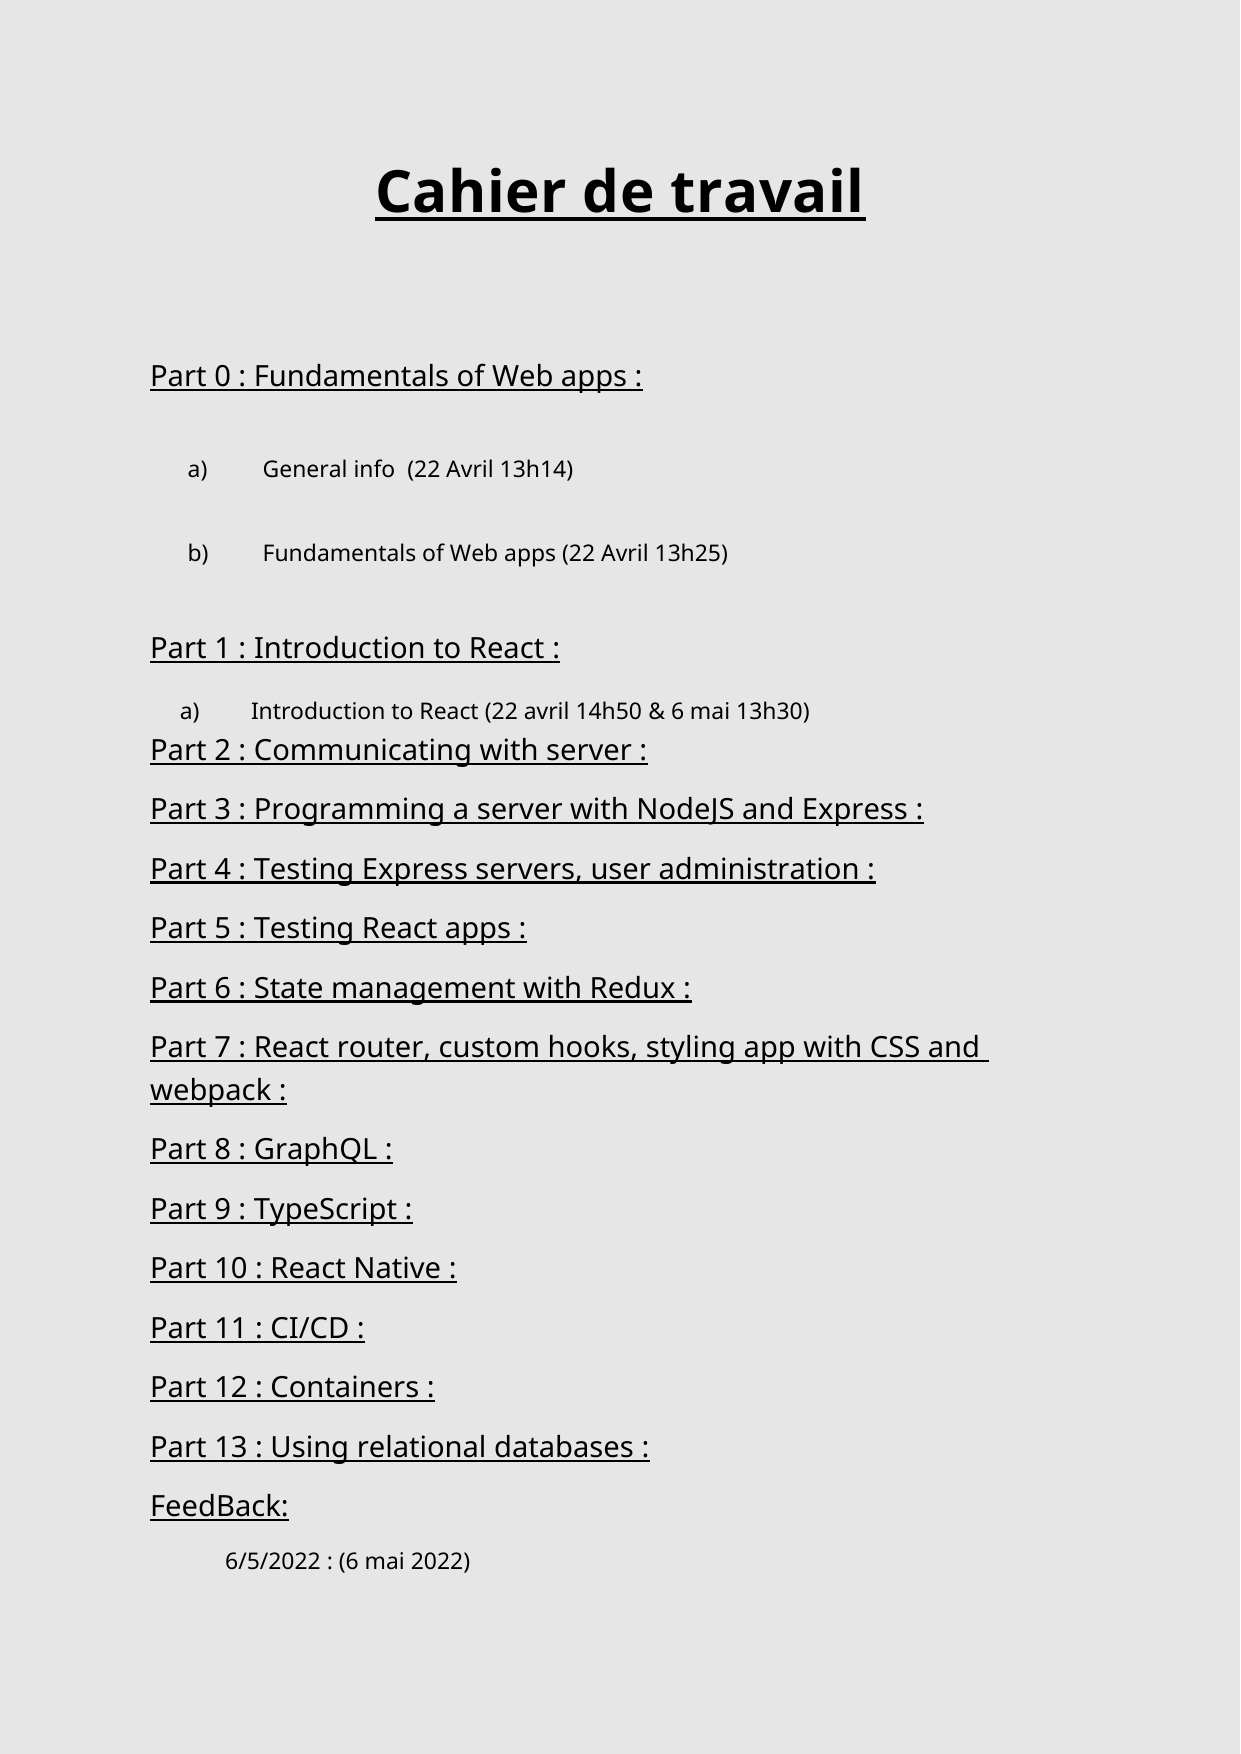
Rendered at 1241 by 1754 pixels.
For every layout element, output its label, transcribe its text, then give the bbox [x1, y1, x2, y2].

text Part 10 : React Native : [150, 1248, 1090, 1287]
text Cahier de travail [150, 150, 1090, 229]
subtitle General info (22 Avril 13h14) [187, 453, 1090, 484]
text Part 3 : Programming a server with NodeJS and Express : [150, 788, 1090, 828]
text Part 12 : Containers : [150, 1367, 1090, 1406]
subtitle Part 0 : Fundamentals of Web apps : [150, 355, 1090, 395]
text Part 5 : Testing React apps : [150, 907, 1090, 947]
text Part 9 : TypeScript : [150, 1188, 1090, 1228]
text Part 4 : Testing Express servers, user administration : [150, 848, 1090, 888]
text 6/5/2022 : (6 mai 2022) [150, 1545, 1090, 1576]
text Part 1 : Introduction to React : [150, 627, 1090, 667]
text Part 13 : Using relational databases : [150, 1426, 1090, 1466]
text Part 8 : GraphQL : [150, 1129, 1090, 1168]
text FeedBack: [150, 1486, 1090, 1525]
text Part 6 : State management with Redux : [150, 967, 1090, 1007]
list Fundamentals of Web apps (22 Avril 13h25) [187, 537, 1090, 568]
text Part 7 : React router, custom hooks, styling app with CSS and webpack : [150, 1026, 1090, 1109]
subtitle Introduction to React (22 avril 14h50 & 6 mai 13h30) [179, 695, 1090, 726]
text Part 2 : Communicating with server : [150, 729, 1090, 769]
text Part 11 : CI/CD : [150, 1307, 1090, 1347]
